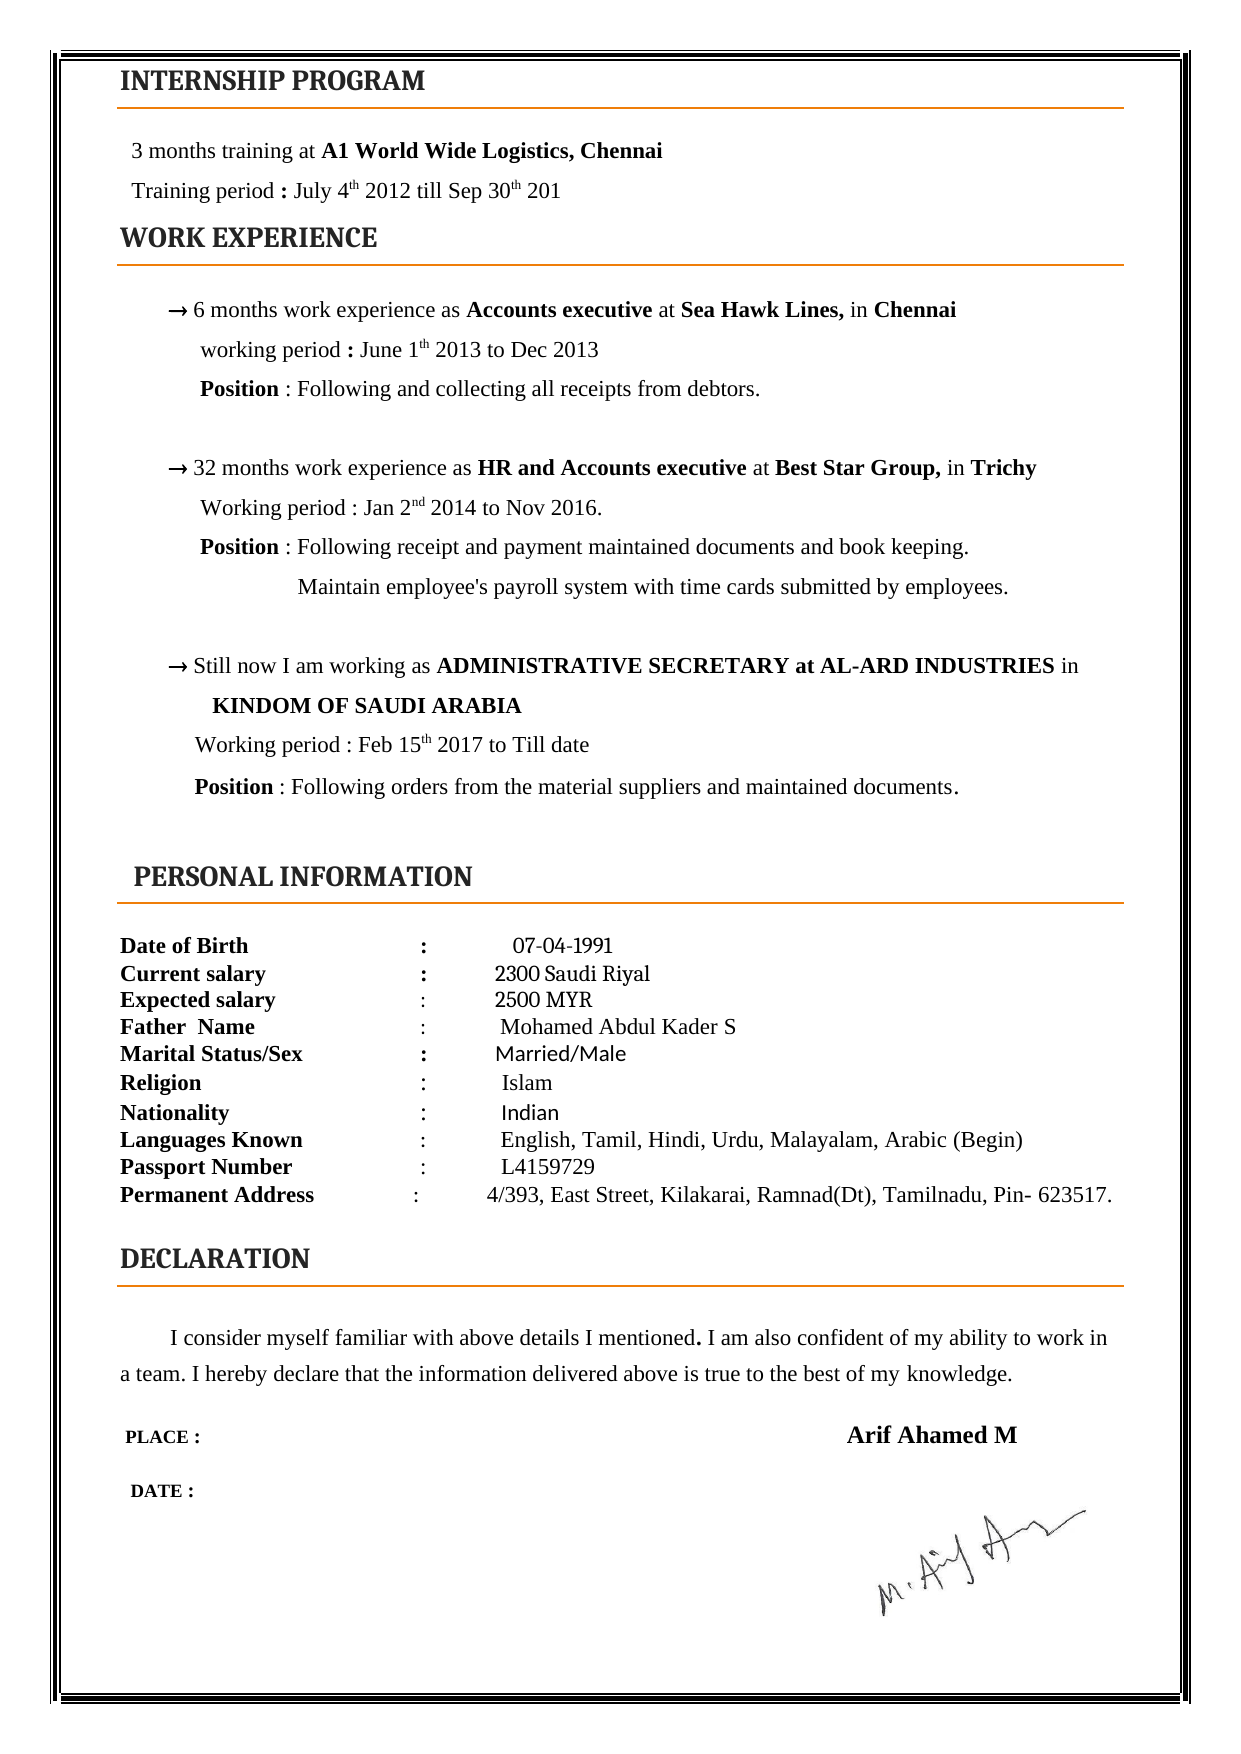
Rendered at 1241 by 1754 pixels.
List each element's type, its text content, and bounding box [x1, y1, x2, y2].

text  Still now I am working as ADMINISTRATIVE SECRETARY at AL-ARD INDUSTRIES in [169, 652, 1182, 678]
text working period : June 1th 2013 to Dec 2013 [200, 336, 1182, 362]
text I consider myself familiar with above details I mentioned. I am also confident of my ability to work in a team. I hereby declare that the information delivered above is true to the best of my knowledge. [120, 1324, 1117, 1386]
text Marital Status/Sex : Married/Male [120, 1040, 1182, 1067]
text  32 months work experience as HR and Accounts executive at Best Star Group, in Trichy [169, 454, 1182, 481]
text Languages Known : English, Tamil, Hindi, Urdu, Malayalam, Arabic (Begin) [120, 1126, 1182, 1153]
text Maintain employee's payroll system with time cards submitted by employees. [297, 573, 1182, 599]
text Nationality : Indian [120, 1097, 1182, 1126]
picture [874, 1506, 1088, 1618]
subtitle WORK EXPERIENCE [120, 221, 1182, 255]
text Expected salary : 2500 MYR [120, 986, 1182, 1013]
text Working period : Feb 15th 2017 to Till date [194, 731, 1182, 757]
text Position : Following receipt and payment maintained documents and book keeping. [200, 533, 1182, 560]
text INTERNSHIP PROGRAM [120, 64, 1182, 98]
text Religion : Islam [120, 1067, 1182, 1096]
subtitle DECLARATION [120, 1242, 1182, 1276]
text Training period : July 4th 2012 till Sep 30th 201 [131, 177, 1182, 203]
text Current salary : 2300 Saudi Riyal [120, 959, 1182, 986]
text KINDOM OF SAUDI ARABIA [212, 692, 1182, 718]
text Position : Following orders from the material suppliers and maintained documents. [194, 771, 1182, 800]
text Working period : Jan 2nd 2014 to Nov 2016. [200, 494, 1182, 520]
subtitle PERSONAL INFORMATION [133, 860, 1182, 893]
text 3 months training at A1 World Wide Logistics, Chennai [131, 137, 1182, 163]
text Position : Following and collecting all receipts from debtors. [200, 375, 1182, 402]
text Father Name : Mohamed Abdul Kader S [120, 1013, 1182, 1040]
text Permanent Address : 4/393, East Street, Kilakarai, Ramnad(Dt), Tamilnadu, Pin- 623517. [120, 1180, 1182, 1208]
text Date of Birth : 07-04-1991 [120, 932, 1182, 959]
text Passport Number : L4159729 [120, 1153, 1182, 1180]
text PLACE : Arif Ahamed M [125, 1421, 1182, 1449]
text  6 months work experience as Accounts executive at Sea Hawk Lines, in Chennai [169, 289, 1182, 322]
text DATE : [130, 1478, 1182, 1502]
